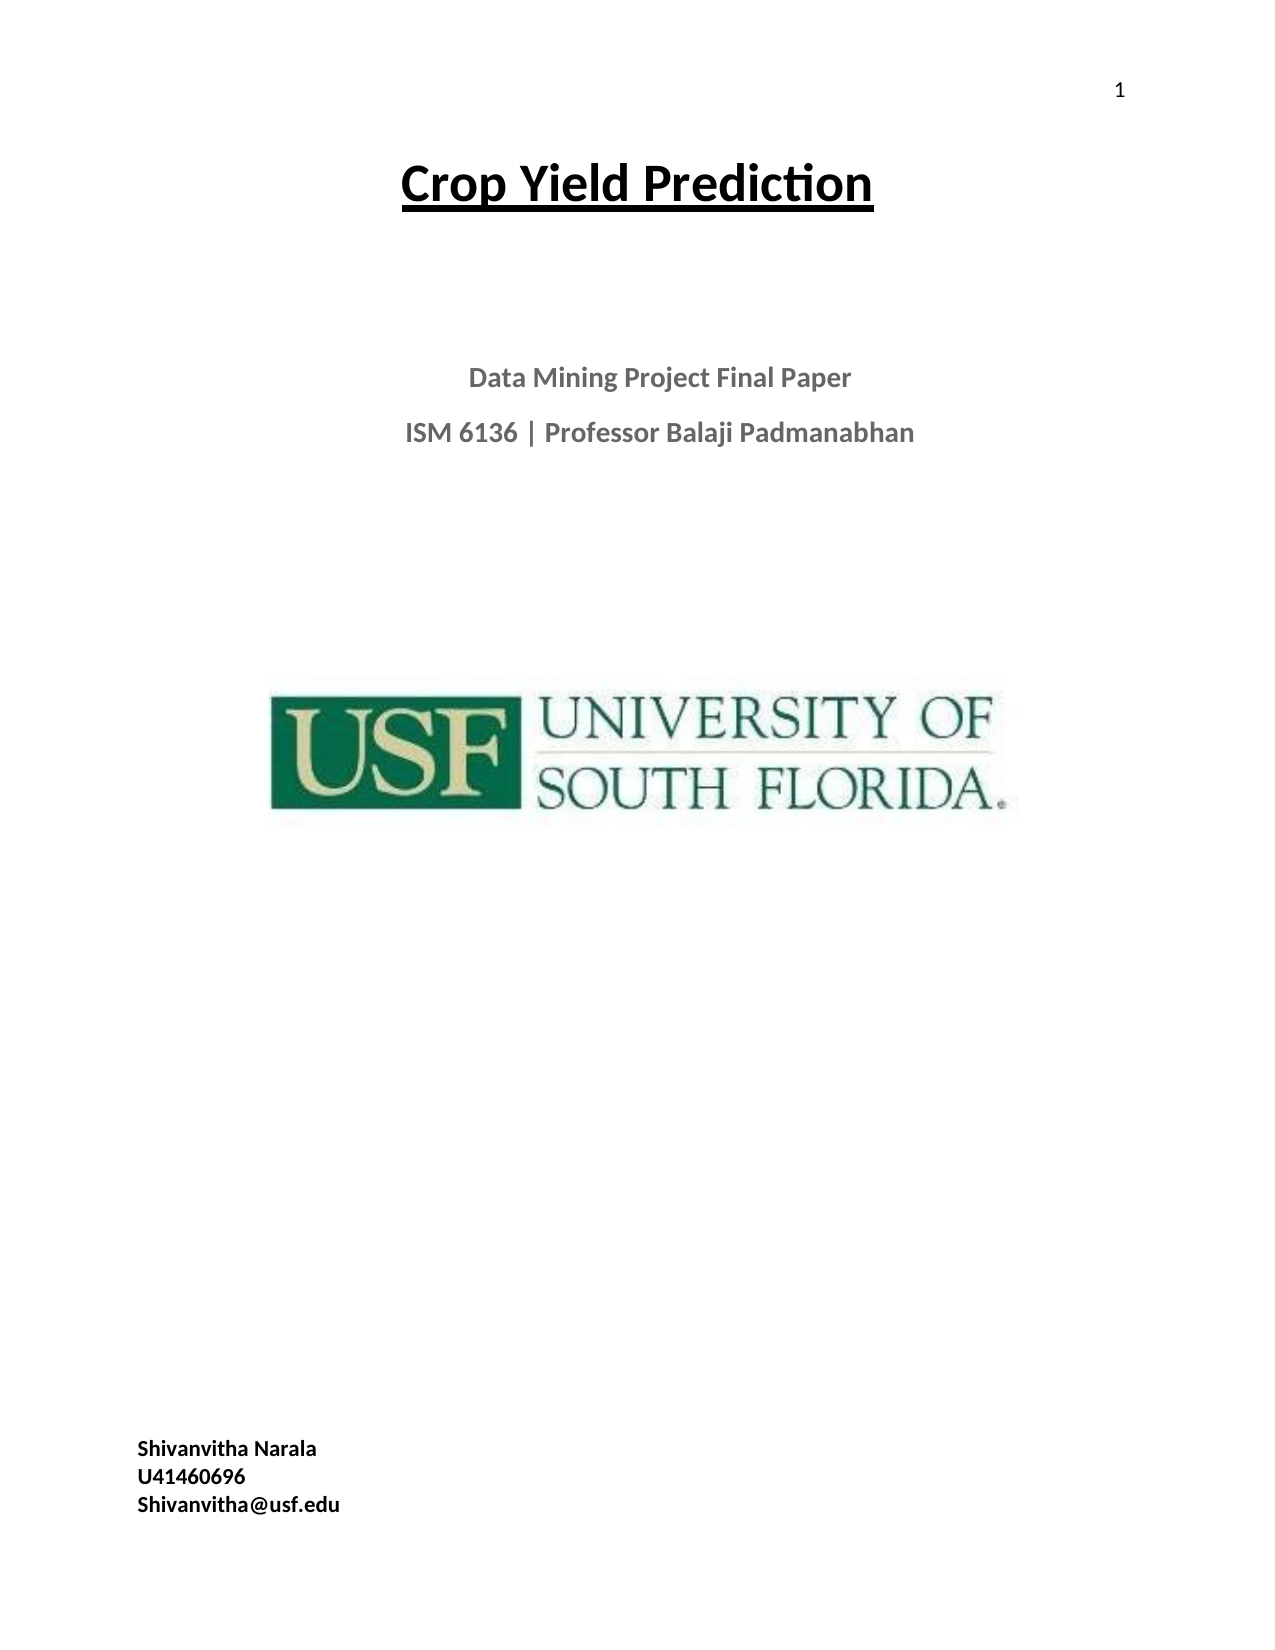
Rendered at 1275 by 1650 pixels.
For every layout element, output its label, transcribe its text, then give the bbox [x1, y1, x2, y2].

text U41460696 [137, 1462, 1185, 1490]
text Shivanvitha Narala [137, 1434, 1185, 1462]
subtitle ISM 6136 | Professor Balaji Padmanabhan [399, 414, 921, 450]
subtitle Data Mining Project Final Paper [444, 359, 876, 395]
picture [268, 676, 1020, 828]
title Crop Yield Prediction [399, 148, 876, 215]
text Shivanvitha@usf.edu [137, 1490, 1185, 1518]
